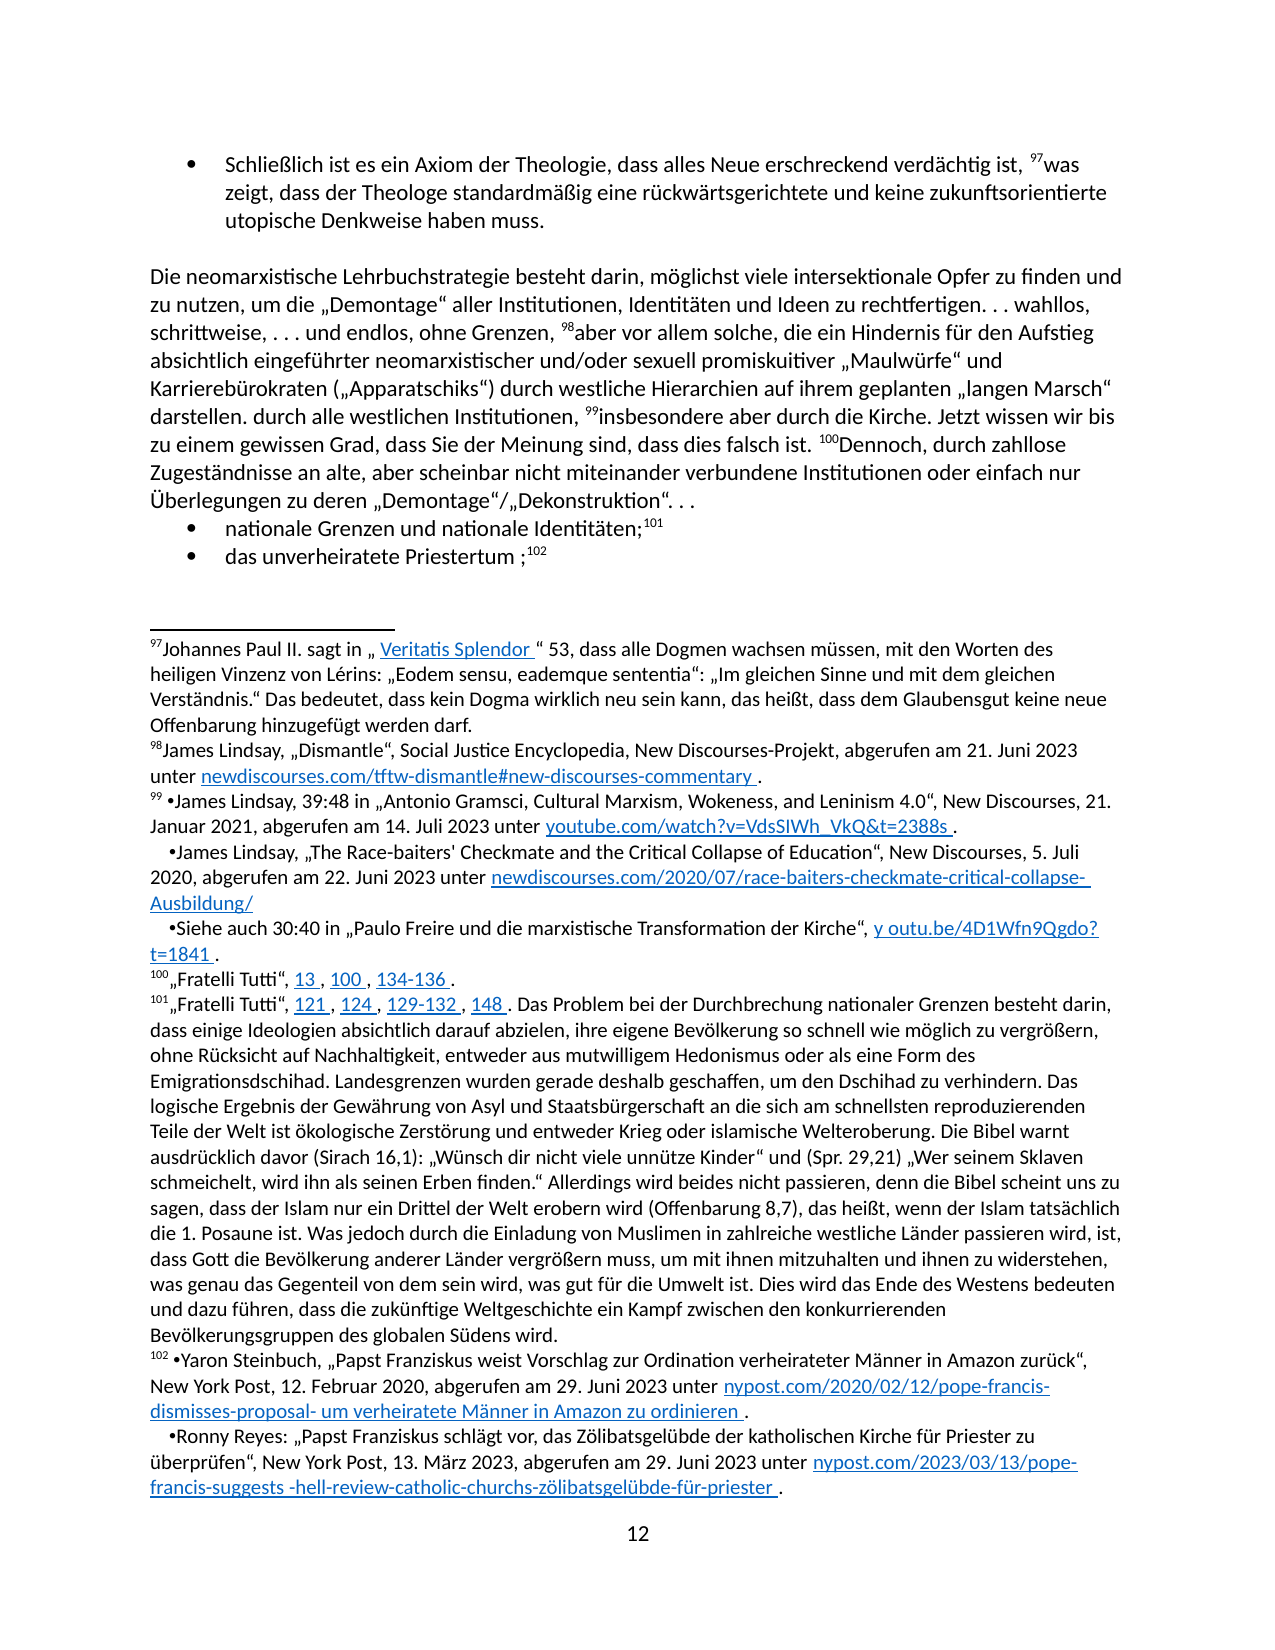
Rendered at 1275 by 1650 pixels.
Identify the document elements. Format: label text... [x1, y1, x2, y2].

list Schließlich ist es ein Axiom der Theologie, dass alles Neue erschreckend verdächtig ist, was zeigt, dass der Theologe standardmäßig eine rückwärtsgerichtete und keine zukunftsorientierte utopische Denkweise haben muss. [187, 150, 1125, 234]
text Die neomarxistische Lehrbuchstrategie besteht darin, möglichst viele intersektionale Opfer zu finden und zu nutzen, um die „Demontage“ aller Institutionen, Identitäten und Ideen zu rechtfertigen. . . wahllos, schrittweise, . . . und endlos, ohne Grenzen, aber vor allem solche, die ein Hindernis für den Aufstieg absichtlich eingeführter neomarxistischer und/oder sexuell promiskuitiver „Maulwürfe“ und Karrierebürokraten („Apparatschiks“) durch westliche Hierarchien auf ihrem geplanten „langen Marsch“ darstellen. durch alle westlichen Institutionen, insbesondere aber durch die Kirche. Jetzt wissen wir bis zu einem gewissen Grad, dass Sie der Meinung sind, dass dies falsch ist. Dennoch, durch zahllose Zugeständnisse an alte, aber scheinbar nicht miteinander verbundene Institutionen oder einfach nur Überlegungen zu deren „Demontage“/„Dekonstruktion“. . . [150, 262, 1125, 514]
list das unverheiratete Priestertum ; [187, 542, 1125, 570]
list nationale Grenzen und nationale Identitäten; [187, 514, 1125, 542]
